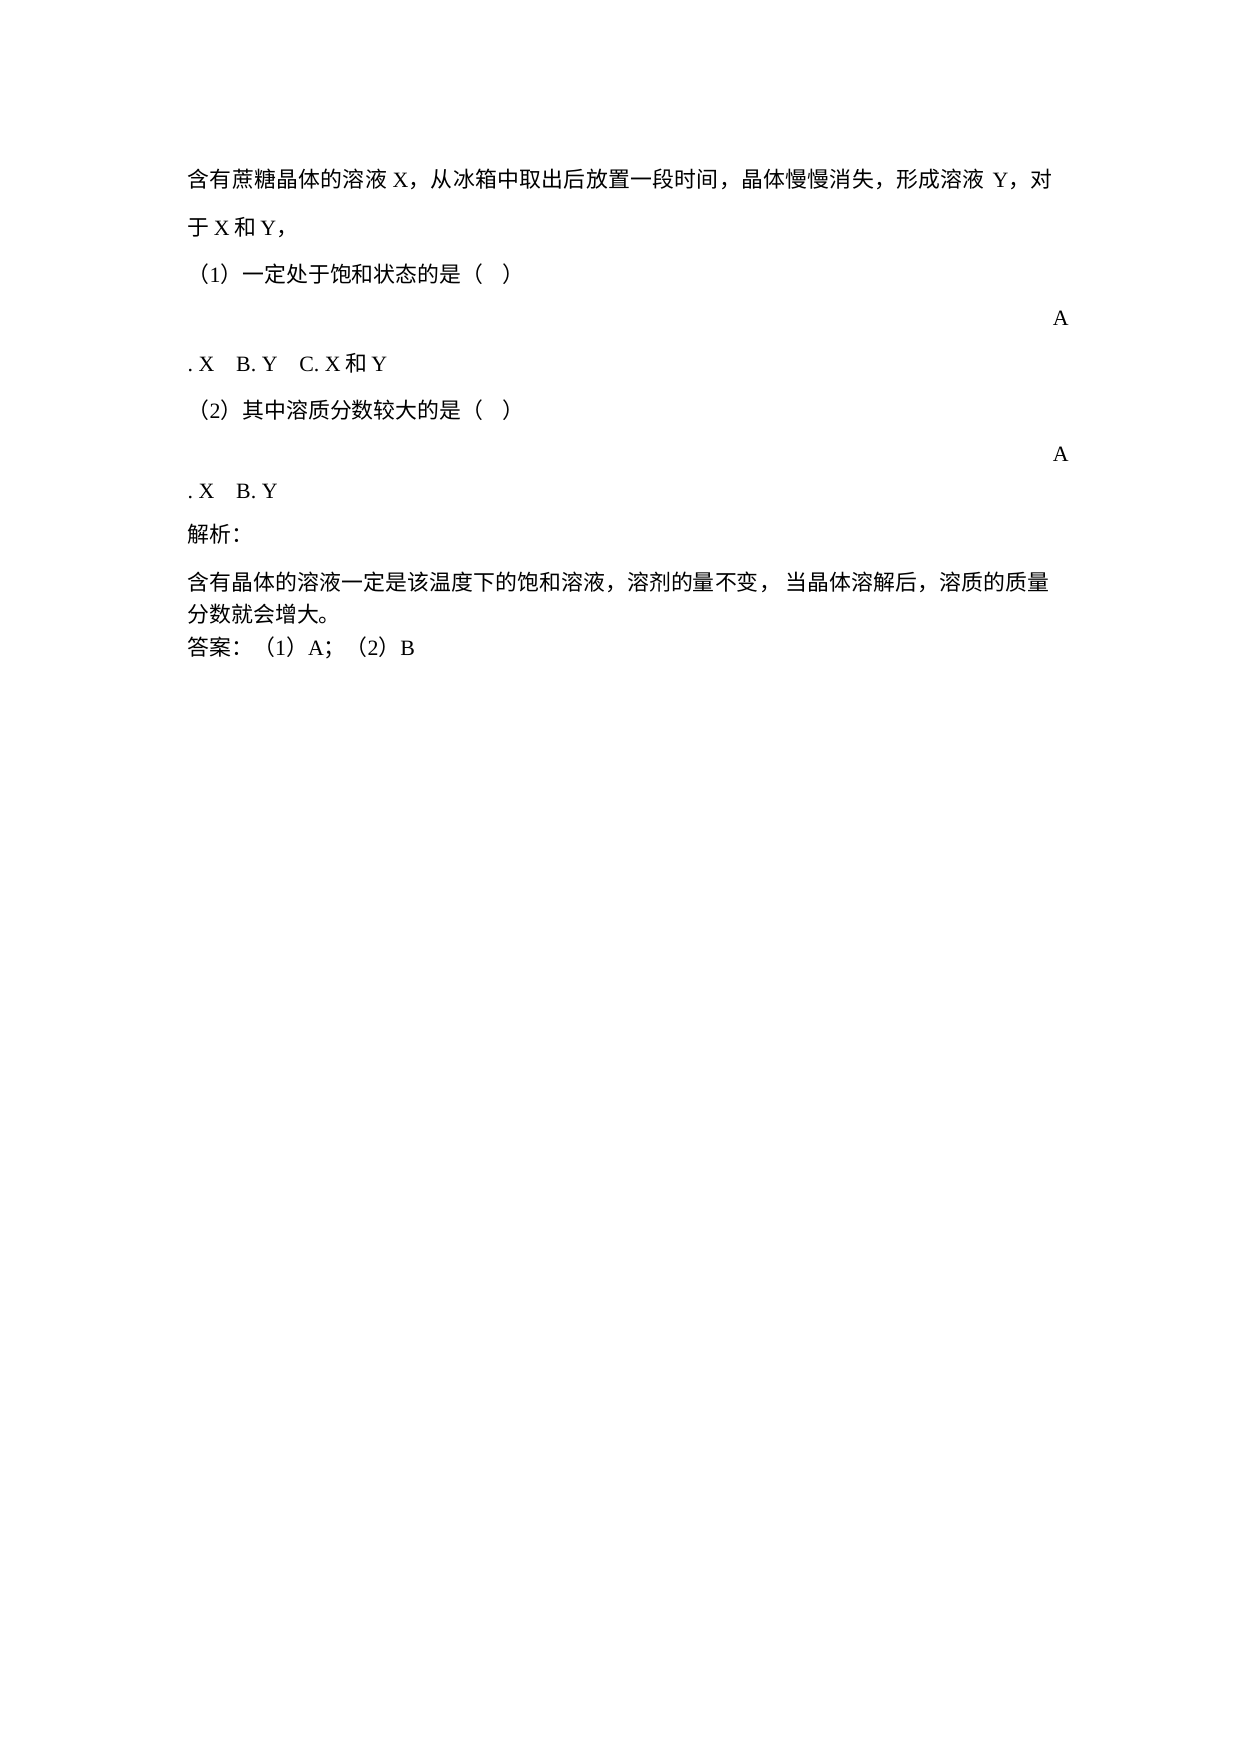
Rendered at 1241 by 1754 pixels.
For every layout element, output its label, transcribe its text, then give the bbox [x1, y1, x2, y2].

text A. X B. Y [187, 441, 1053, 503]
text 含有晶体的溶液一定是该温度下的饱和溶液，溶剂的量不变， 当晶体溶解后，溶质的质量分数就会增大。 [187, 564, 1053, 629]
text A. X B. Y C. X和Y [187, 304, 1053, 377]
text 解析： [187, 516, 1053, 549]
text （2）其中溶质分数较大的是（ ） [187, 393, 1053, 425]
text 答案：（1）A；（2）B [187, 629, 1053, 662]
text 含有蔗糖晶体的溶液X，从冰箱中取出后放置一段时间，晶体慢慢消失，形成溶液Y，对于X和Y， [187, 162, 1053, 241]
text （1）一定处于饱和状态的是（ ） [187, 257, 1053, 289]
